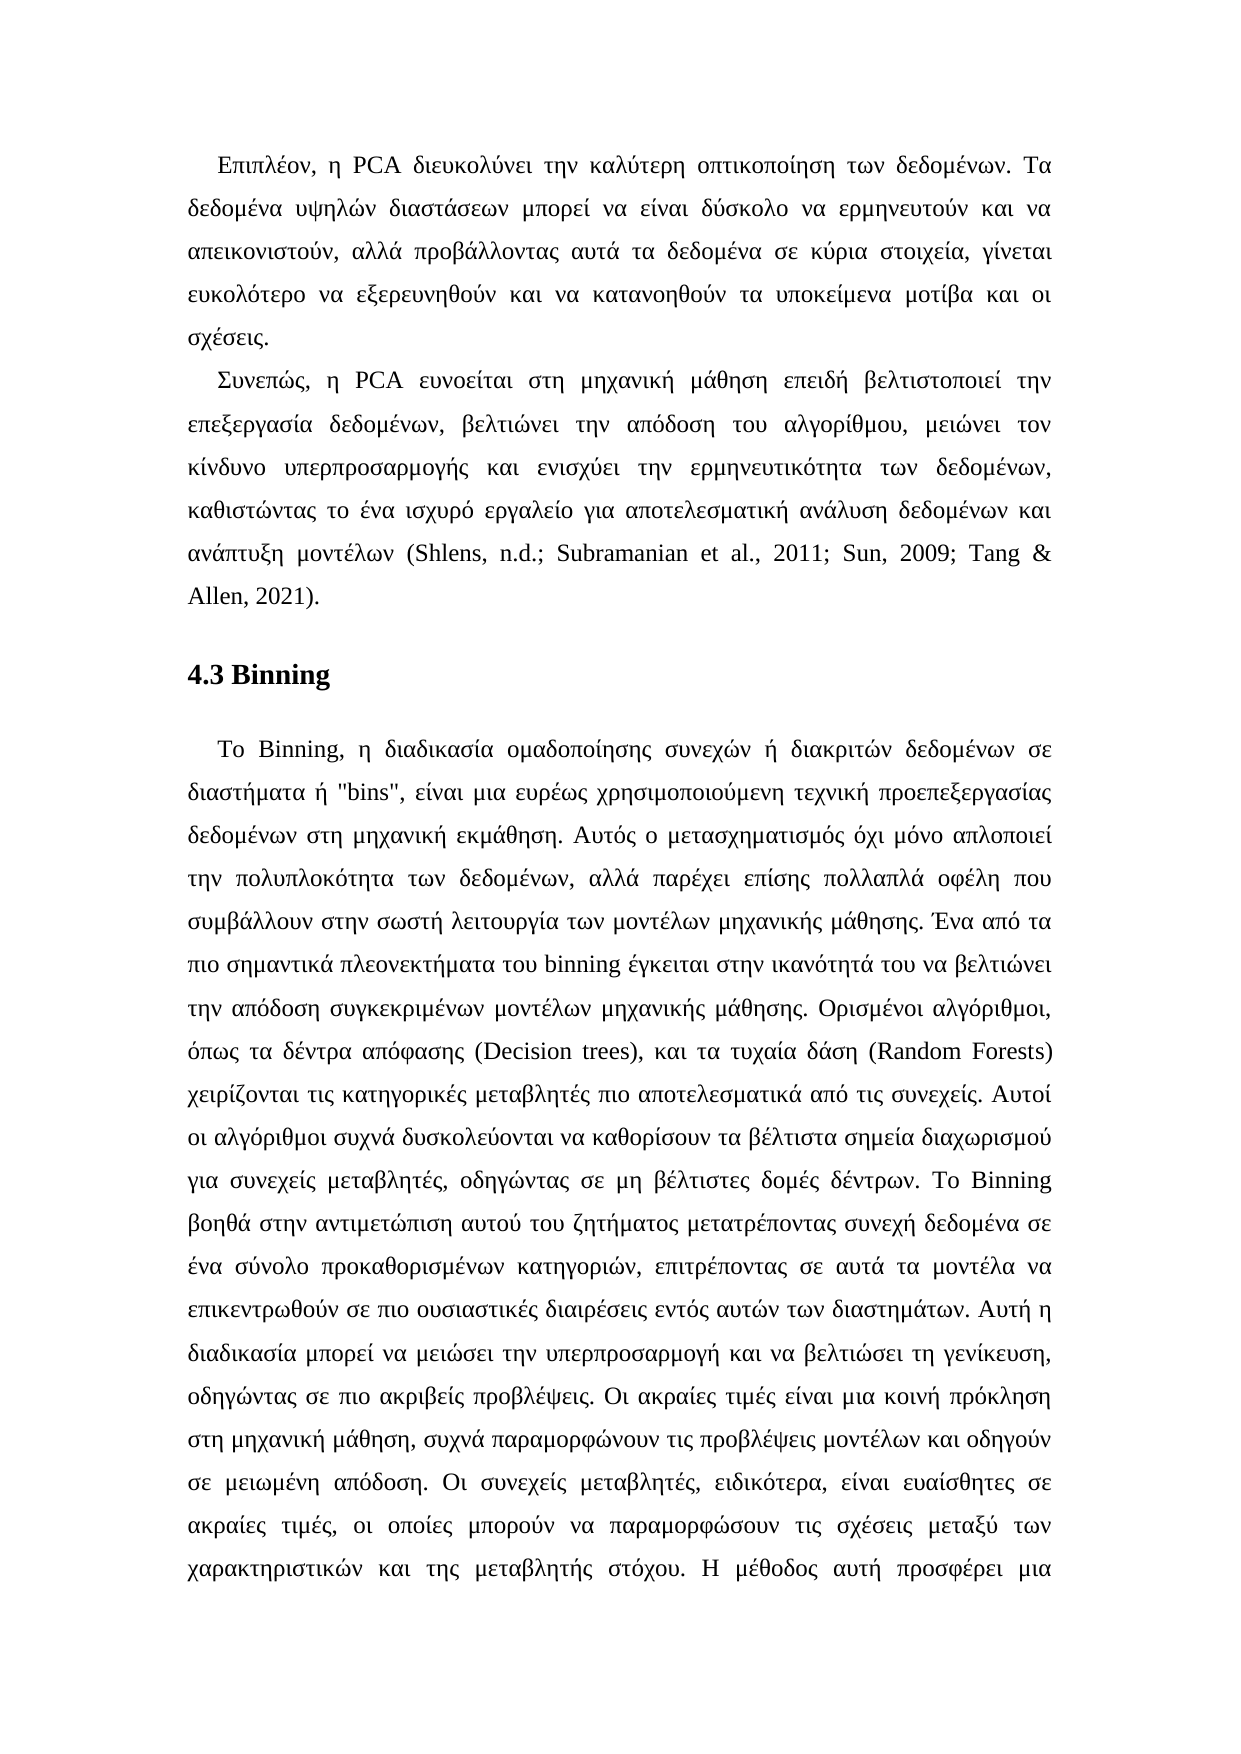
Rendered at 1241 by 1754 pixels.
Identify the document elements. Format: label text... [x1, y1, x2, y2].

text Επιπλέον, η PCA διευκολύνει την καλύτερη οπτικοποίηση των δεδομένων. Τα δεδομένα υψηλών διαστάσεων μπορεί να είναι δύσκολο να ερμηνευτούν και να απεικονιστούν, αλλά προβάλλοντας αυτά τα δεδομένα σε κύρια στοιχεία, γίνεται ευκολότερο να εξερευνηθούν και να κατανοηθούν τα υποκείμενα μοτίβα και οι σχέσεις. [187, 150, 1053, 351]
text Συνεπώς, η PCA ευνοείται στη μηχανική μάθηση επειδή βελτιστοποιεί την επεξεργασία δεδομένων, βελτιώνει την απόδοση του αλγορίθμου, μειώνει τον κίνδυνο υπερπροσαρμογής και ενισχύει την ερμηνευτικότητα των δεδομένων, καθιστώντας το ένα ισχυρό εργαλείο για αποτελεσματική ανάλυση δεδομένων και ανάπτυξη μοντέλων [187, 366, 1053, 610]
subtitle 4.3 Binning [187, 657, 1053, 691]
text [187, 734, 1053, 1582]
